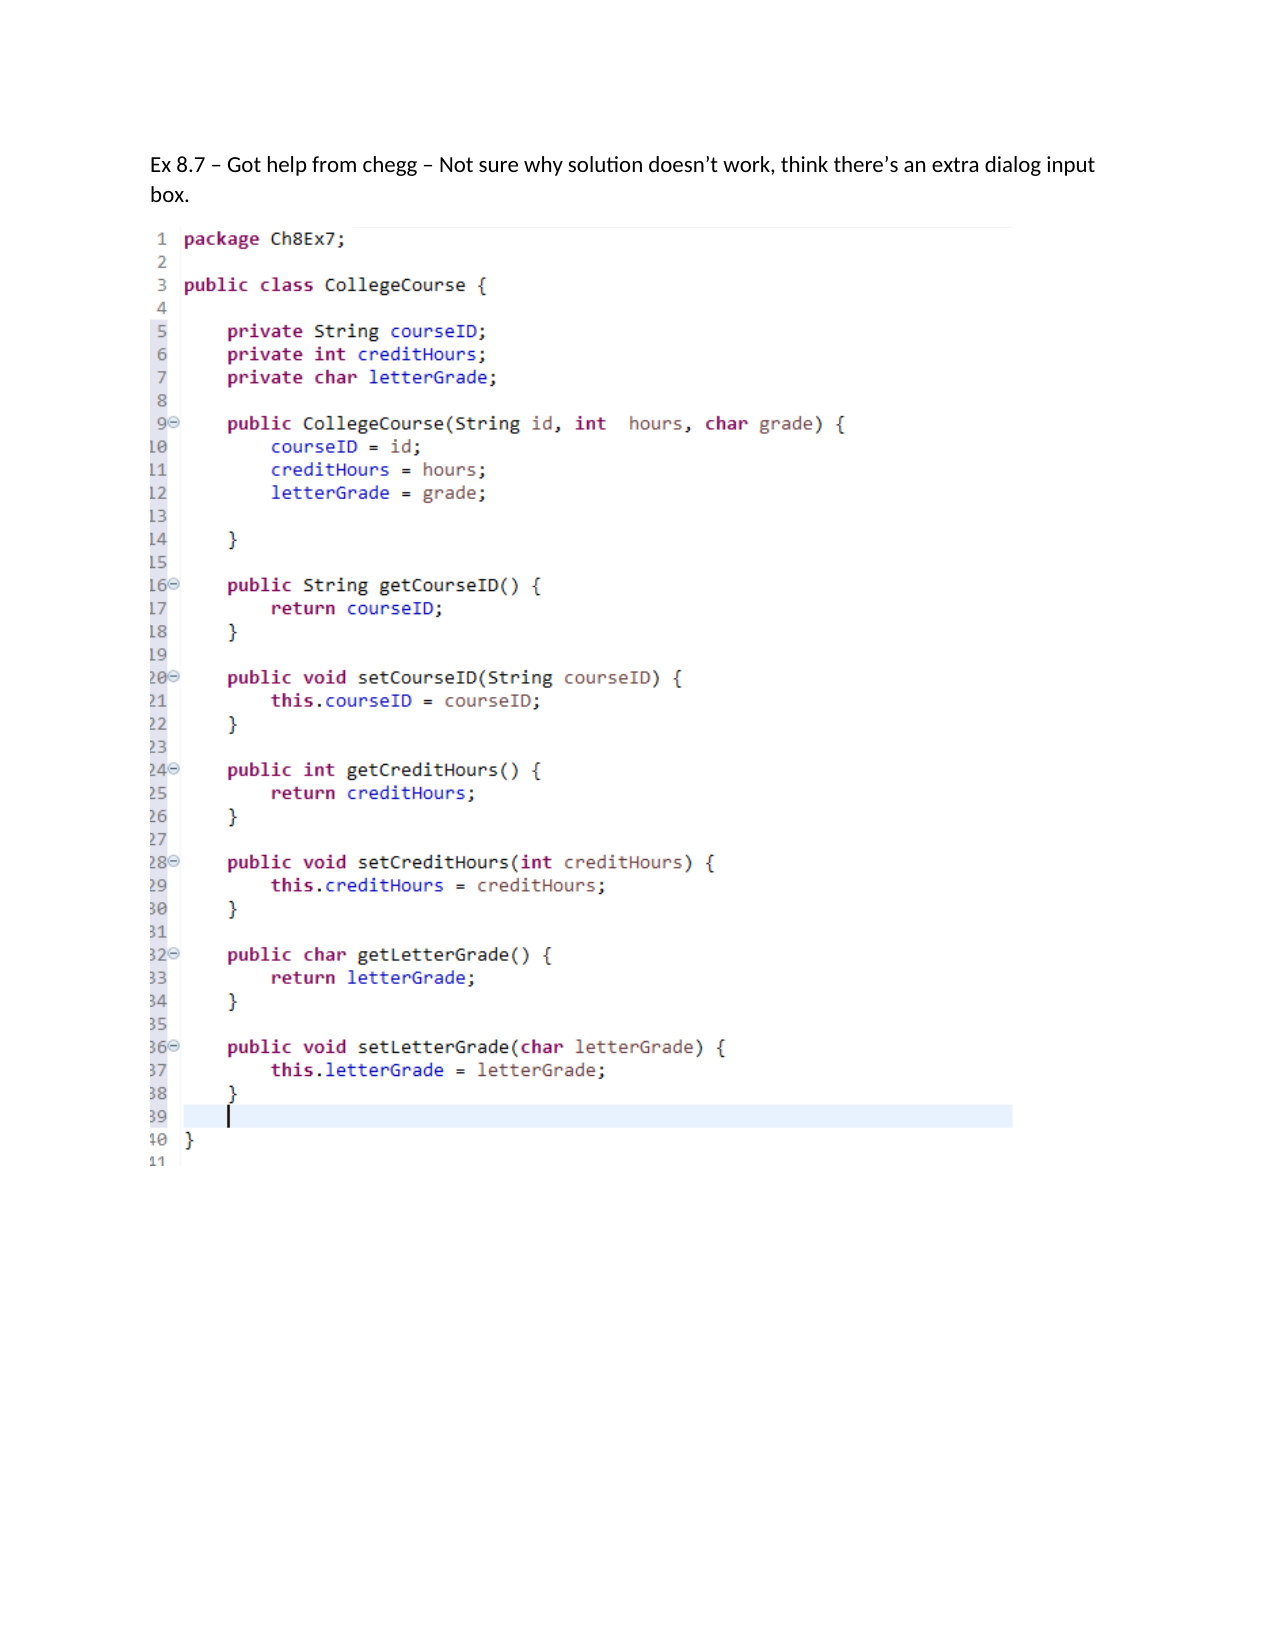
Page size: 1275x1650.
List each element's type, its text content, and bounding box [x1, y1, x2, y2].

text Ex 8.7 – Got help from chegg – Not sure why solution doesn’t work, think there’s an extra dialog input box. [150, 150, 1125, 208]
picture [150, 227, 1013, 1166]
